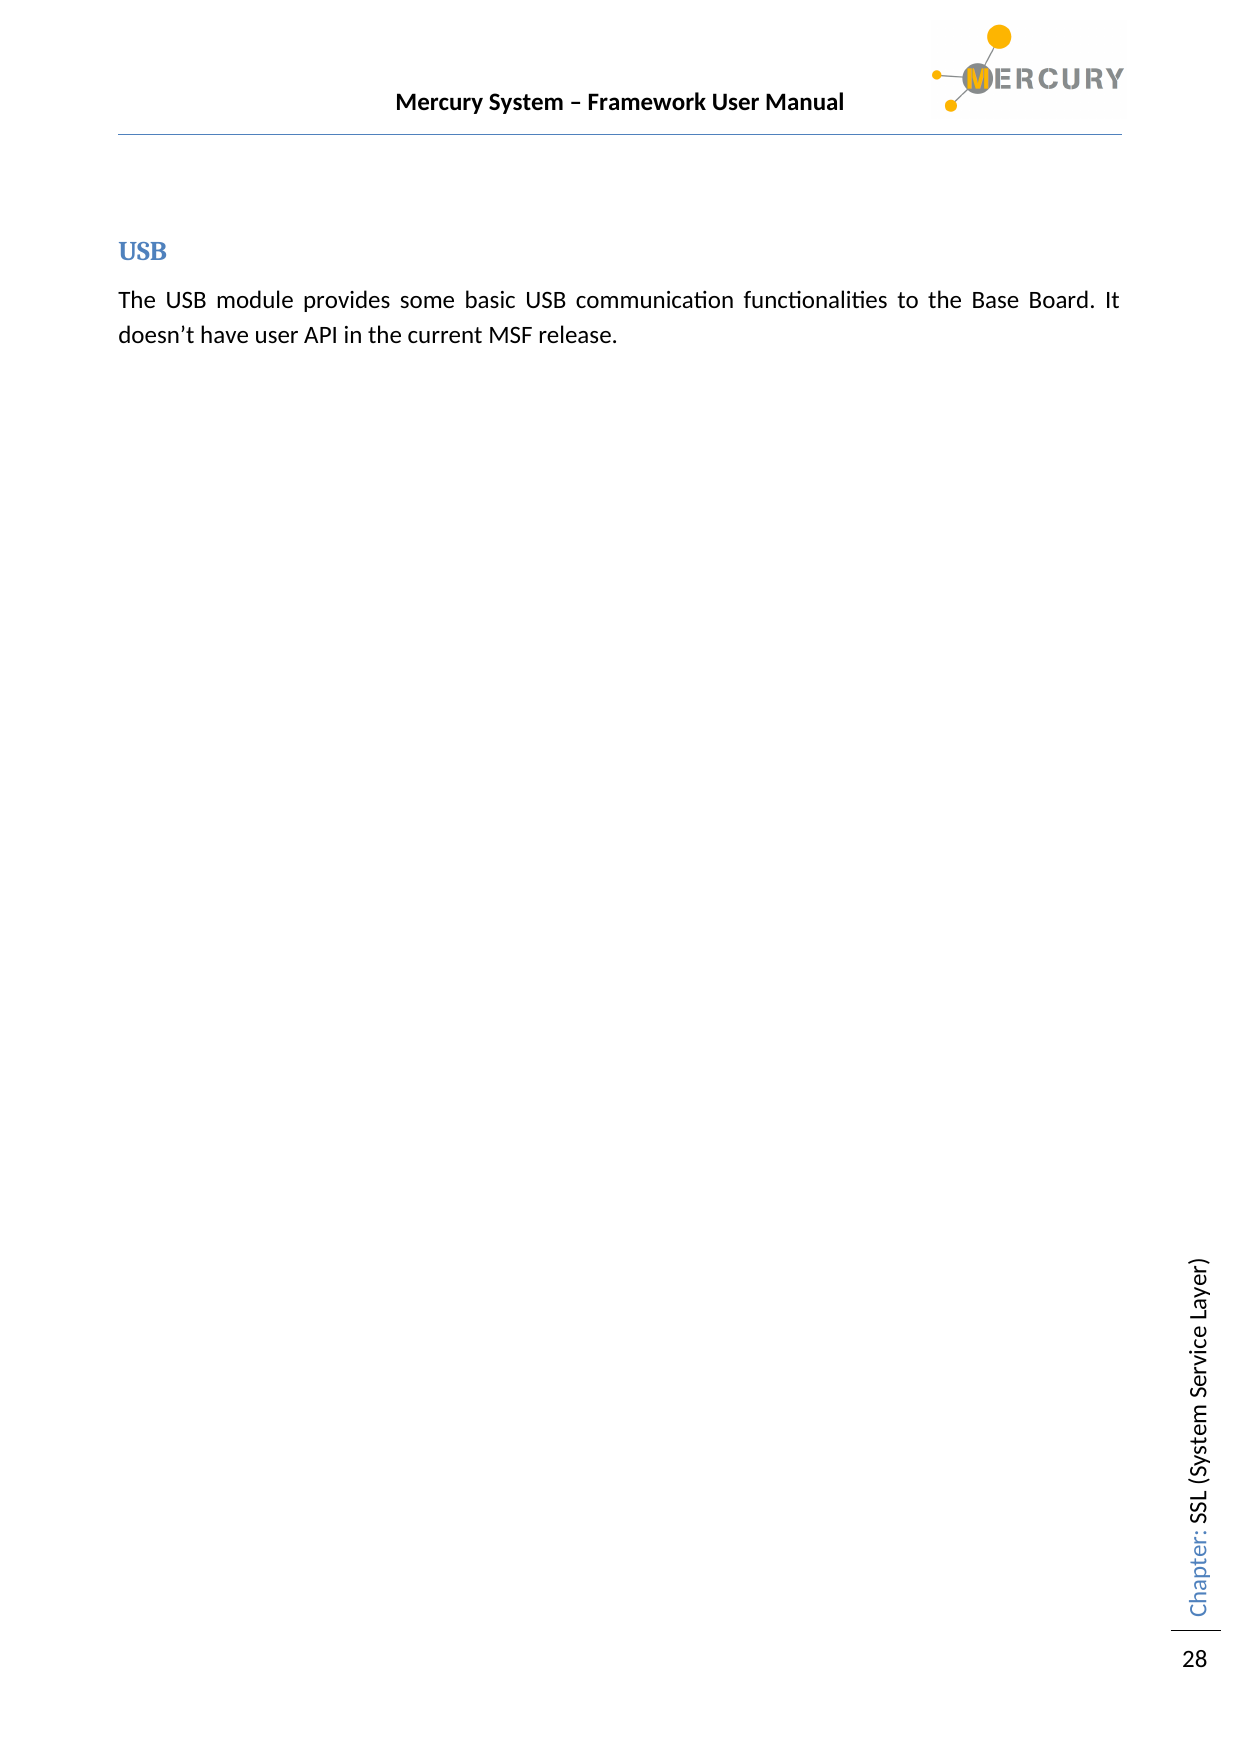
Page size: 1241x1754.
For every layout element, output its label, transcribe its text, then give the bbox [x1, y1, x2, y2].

subtitle USB [118, 236, 1122, 267]
picture [930, 20, 1128, 119]
text The USB module provides some basic USB communication functionalities to the Base Board. It doesn’t have user API in the current MSF release. [118, 284, 1122, 349]
